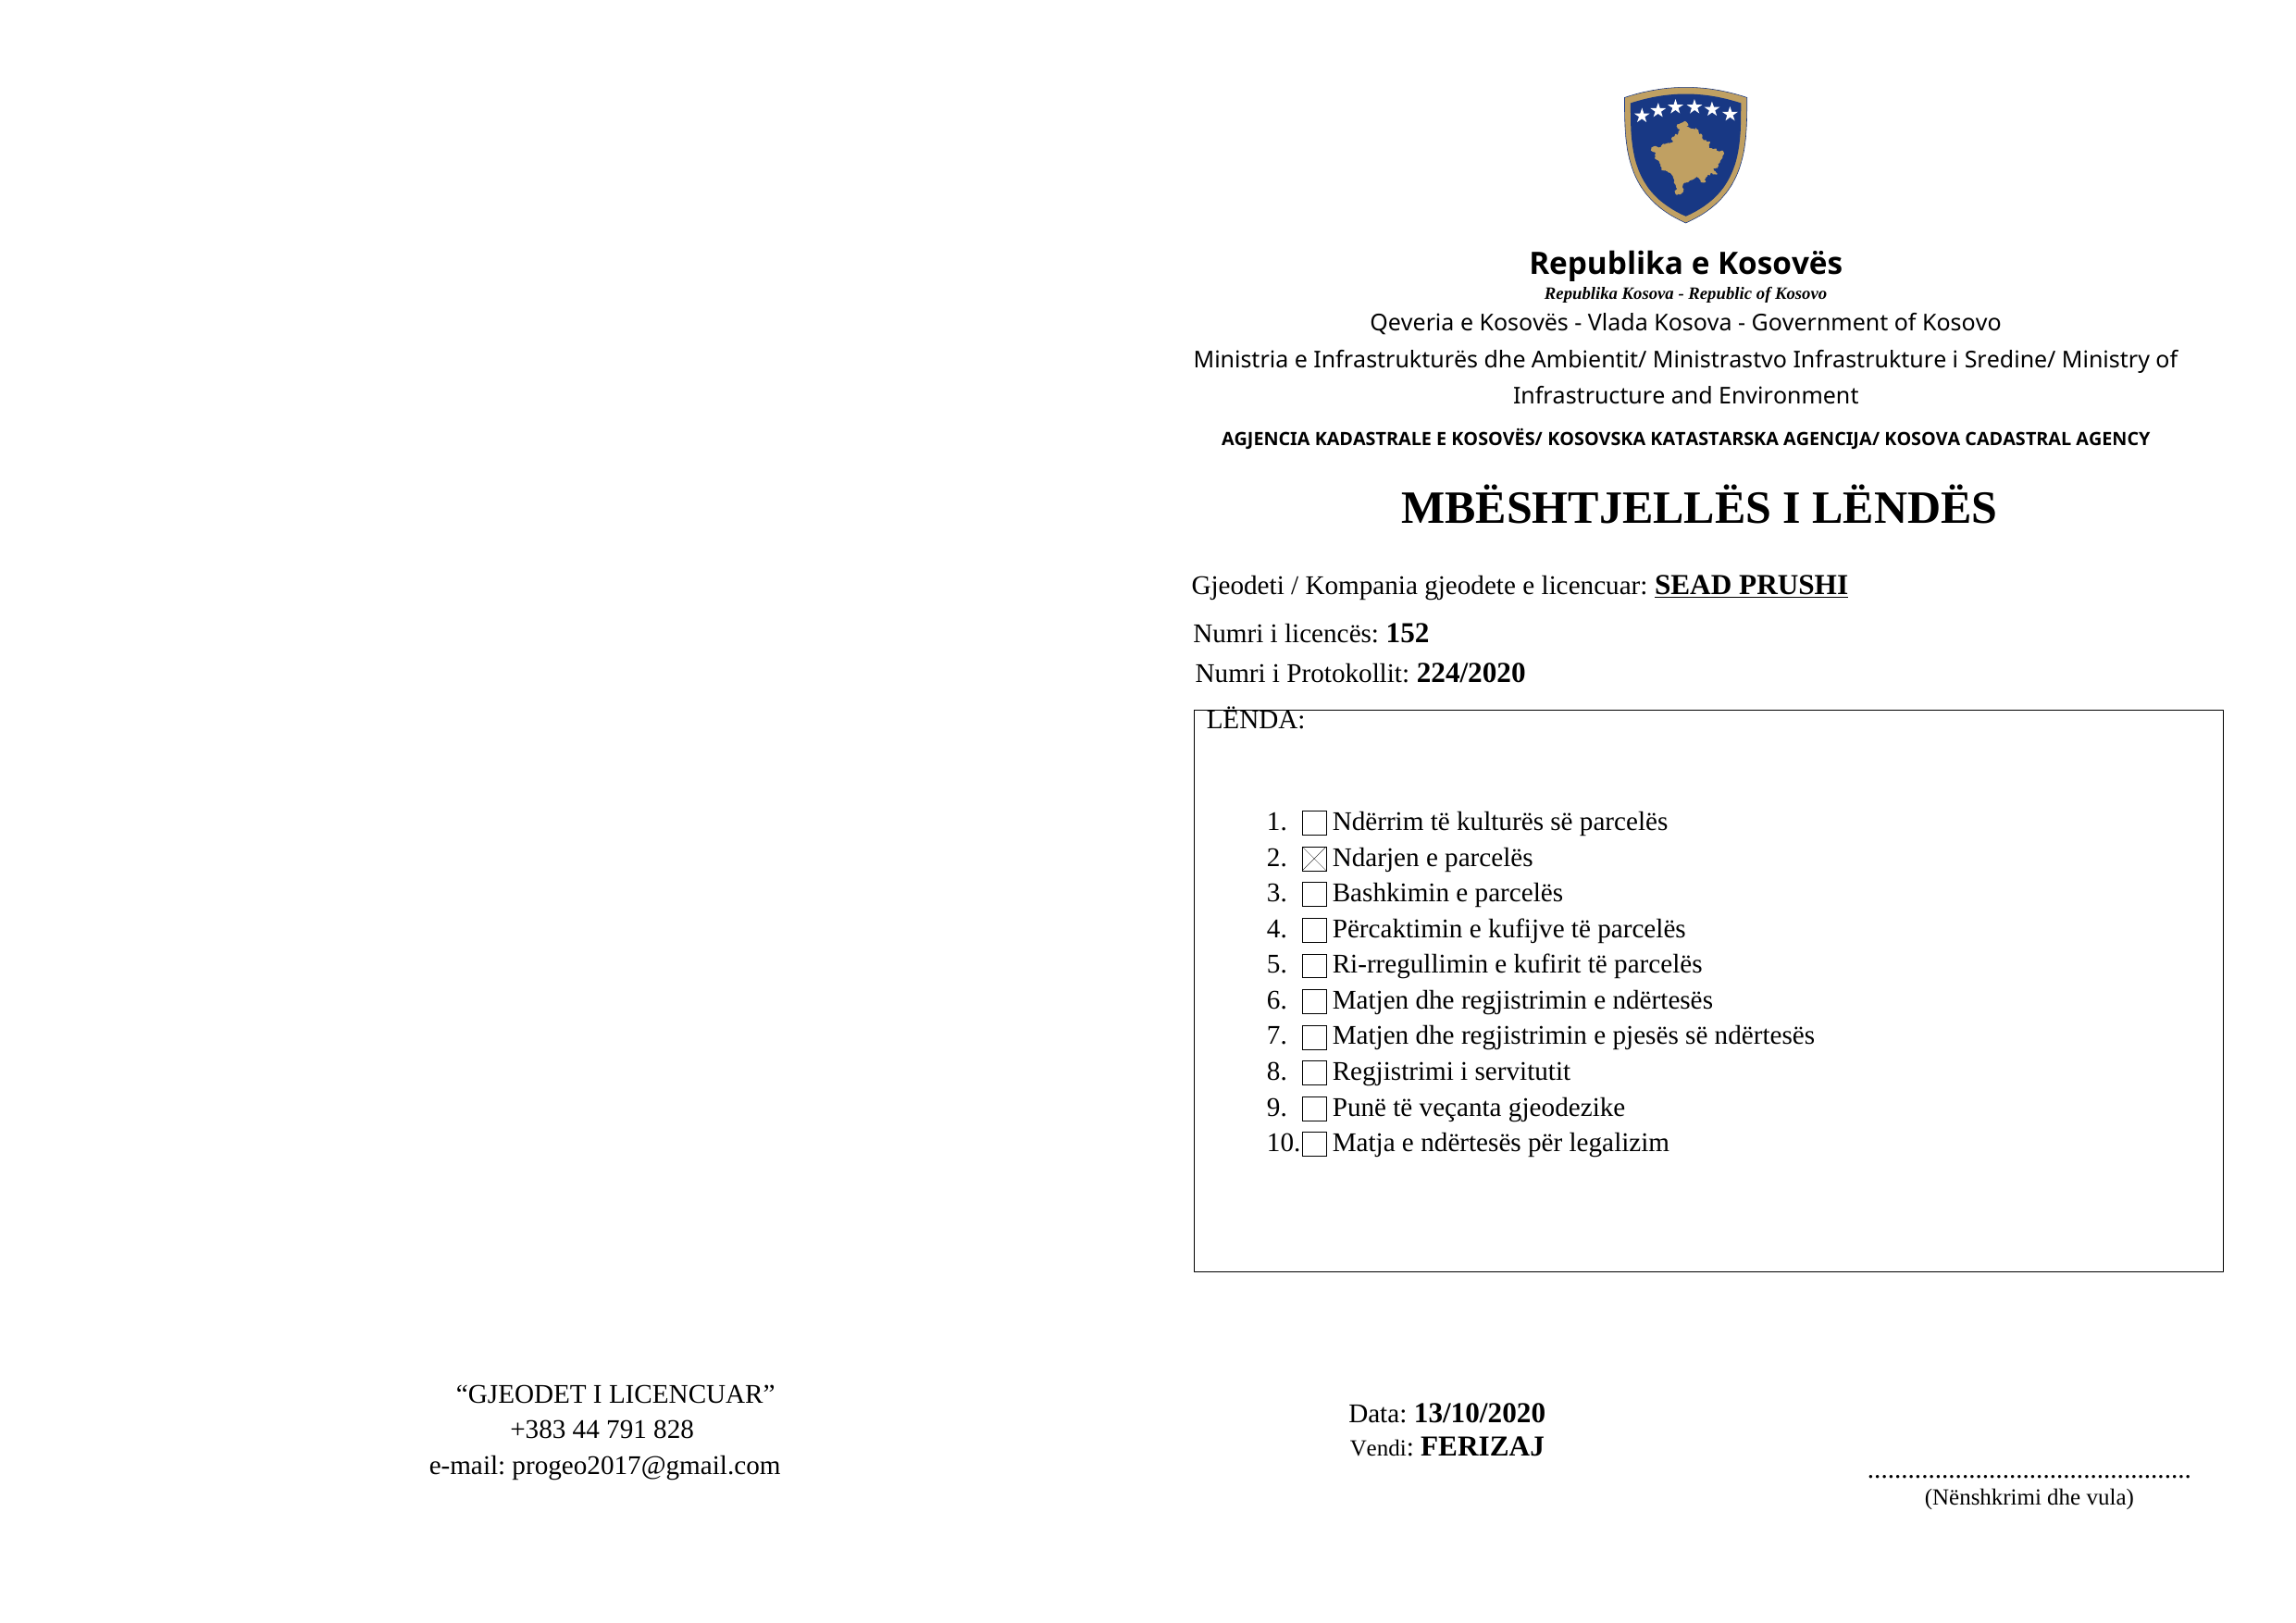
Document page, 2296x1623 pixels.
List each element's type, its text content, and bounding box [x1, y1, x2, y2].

text +383 44 791 828 [139, 1413, 2156, 1444]
list Regjistrimi i servitutit [1267, 1055, 2156, 1086]
text “GJEODET I LICENCUAR” [139, 1378, 2156, 1408]
list Matja e ndërtesës për legalizim [1267, 1126, 2156, 1158]
list Bashkimin e parcelës [1267, 876, 2156, 908]
table_cell AGJENCIA KADASTRALE E KOSOVËS/ KOSOVSKA KATASTARSKA AGENCIJA/ KOSOVA CADASTRAL AGENCY [1160, 414, 2211, 462]
list Punë të veçanta gjeodezike [1267, 1091, 2156, 1121]
list Ndarjen e parcelës [1267, 841, 2156, 872]
list Ndërrim të kulturës së parcelës [1267, 805, 2156, 836]
table_header Republika e Kosovës Republika Kosova - Republic of Kosovo Qeveria e Kosovës - Vlada Kosova - Government of Kosovo Ministria e Infrastrukturës dhe Ambientit/ Ministrastvo Infrastrukture i Sredine/ Ministry of Infrastructure and Environment [1160, 87, 2211, 414]
list Ri-rregullimin e kufirit të parcelës [1267, 948, 2156, 979]
list Përcaktimin e kufijve të parcelës [1267, 912, 2156, 943]
text e-mail: progeo2017@gmail.com [139, 1449, 2156, 1480]
list Matjen dhe regjistrimin e pjesës së ndërtesës [1267, 1020, 2156, 1050]
list Matjen dhe regjistrimin e ndërtesës [1267, 984, 2156, 1015]
